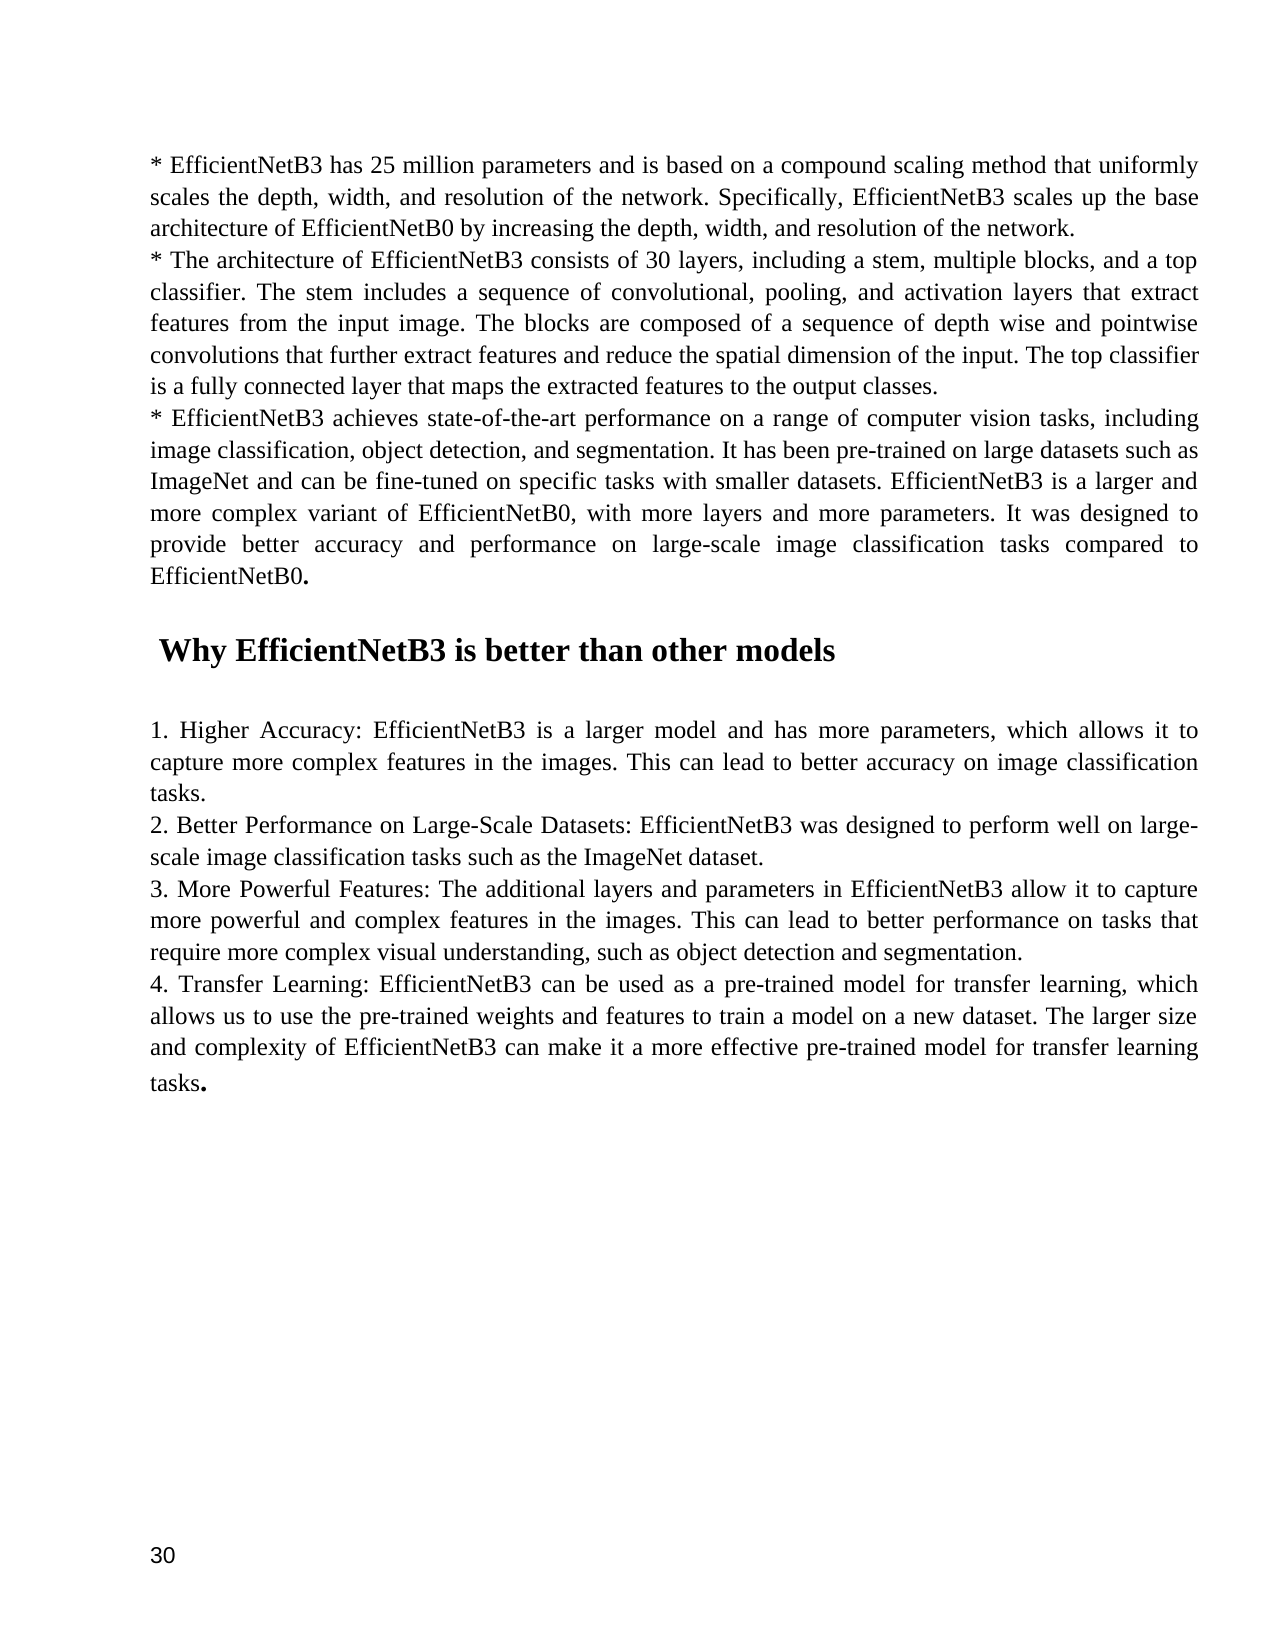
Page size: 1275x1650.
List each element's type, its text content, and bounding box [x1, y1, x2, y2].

text * EfficientNetB3 achieves state-of-the-art performance on a range of computer vision tasks, including image classification, object detection, and segmentation. It has been pre-trained on large datasets such as ImageNet and can be fine-tuned on specific tasks with smaller datasets. EfficientNetB3 is a larger and more complex variant of EfficientNetB0, with more layers and more parameters. It was designed to provide better accuracy and performance on large-scale image classification tasks compared to EfficientNetB0. [150, 403, 1200, 590]
text 1. Higher Accuracy: EfficientNetB3 is a larger model and has more parameters, which allows it to capture more complex features in the images. This can lead to better accuracy on image classification tasks. [150, 715, 1200, 807]
text 4. Transfer Learning: EfficientNetB3 can be used as a pre-trained model for transfer learning, which allows us to use the pre-trained weights and features to train a model on a new dataset. The larger size and complexity of EfficientNetB3 can make it a more effective pre-trained model for transfer learning tasks. [150, 969, 1200, 1098]
text * EfficientNetB3 has 25 million parameters and is based on a compound scaling method that uniformly scales the depth, width, and resolution of the network. Specifically, EfficientNetB3 scales up the base architecture of EfficientNetB0 by increasing the depth, width, and resolution of the network. [150, 150, 1200, 242]
text 3. More Powerful Features: The additional layers and parameters in EfficientNetB3 allow it to capture more powerful and complex features in the images. This can lead to better performance on tasks that require more complex visual understanding, such as object detection and segmentation. [150, 874, 1200, 966]
text 2. Better Performance on Large-Scale Datasets: EfficientNetB3 was designed to perform well on large-scale image classification tasks such as the ImageNet dataset. [150, 811, 1200, 871]
text Why EfficientNetB3 is better than other models [150, 630, 1200, 669]
text * The architecture of EfficientNetB3 consists of 30 layers, including a stem, multiple blocks, and a top classifier. The stem includes a sequence of convolutional, pooling, and activation layers that extract features from the input image. The blocks are composed of a sequence of depth wise and pointwise convolutions that further extract features and reduce the spatial dimension of the input. The top classifier is a fully connected layer that maps the extracted features to the output classes. [150, 245, 1200, 400]
